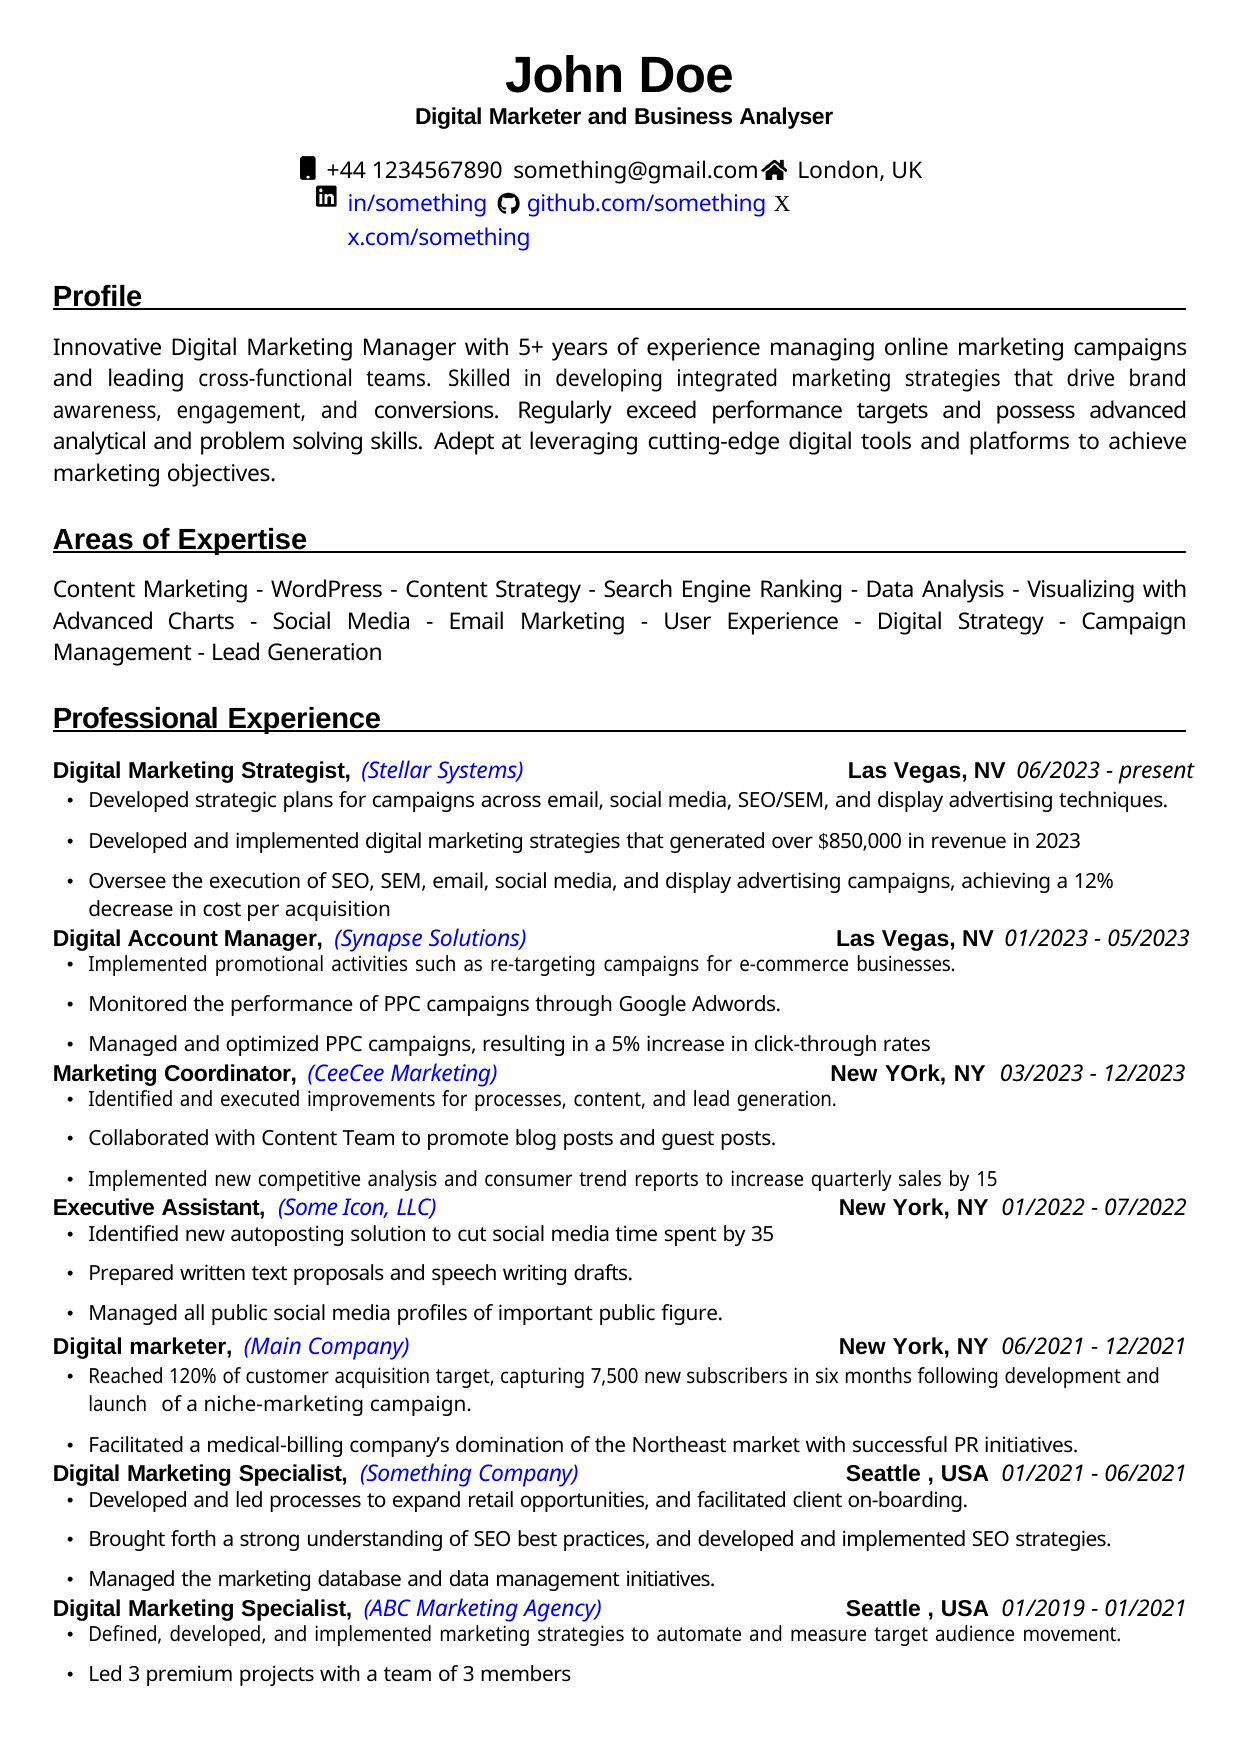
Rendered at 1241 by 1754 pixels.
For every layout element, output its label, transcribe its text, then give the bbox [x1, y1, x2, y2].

text Marketing Coordinator, (CeeCee Marketing) New YOrk, NY 03/2023 - 12/2023 [53, 1060, 1203, 1086]
subtitle Professional Experience [53, 701, 1203, 735]
text Innovative Digital Marketing Manager with 5+ years of experience managing online marketing campaigns and leading cross-functional teams. Skilled in developing integrated marketing strategies that drive brand awareness, engagement, and conversions. Regularly exceed performance targets and possess advanced analytical and problem solving skills. Adept at leveraging cutting-edge digital tools and platforms to achieve marketing objectives. [53, 330, 1188, 488]
list Collaborated with Content Team to promote blog posts and guest posts. [66, 1123, 1203, 1152]
list Defined, developed, and implemented marketing strategies to automate and measure target audience movement. [66, 1622, 1203, 1647]
text Digital Marketing Specialist, (Something Company) Seattle , USA 01/2021 - 06/2021 [53, 1461, 1203, 1487]
list Managed and optimized PPC campaigns, resulting in a 5% increase in click-through rates [66, 1029, 1203, 1057]
list Identified and executed improvements for processes, content, and lead generation. [66, 1086, 1203, 1111]
list Facilitated a medical-billing company’s domination of the Northeast market with successful PR initiatives. [66, 1430, 1203, 1458]
list Oversee the execution of SEO, SEM, email, social media, and display advertising campaigns, achieving a 12% decrease in cost per acquisition [66, 867, 1188, 922]
text Digital Marketing Specialist, (ABC Marketing Agency) Seattle , USA 01/2019 - 01/2021 [53, 1596, 1203, 1622]
subtitle Profile [53, 279, 1203, 313]
text +44 1234567890 something@gmail.com London, UK [326, 154, 939, 255]
list Managed the marketing database and data management initiatives. [66, 1564, 1203, 1593]
picture [300, 156, 316, 180]
text Content Marketing - WordPress - Content Strategy - Search Engine Ranking - Data Analysis - Visualizing with Advanced Charts - Social Media - Email Marketing - User Experience - Digital Strategy - Campaign Management - Lead Generation [53, 573, 1188, 667]
picture [497, 192, 520, 214]
list Monitored the performance of PPC campaigns through Google Adwords. [66, 989, 1203, 1017]
list Developed strategic plans for campaigns across email, social media, SEO/SEM, and display advertising techniques. [66, 785, 1203, 814]
list Brought forth a strong understanding of SEO best practices, and developed and implemented SEO strategies. [66, 1524, 1203, 1552]
text Executive Assistant, (Some Icon, LLC) New York, NY 01/2022 - 07/2022 [53, 1195, 1203, 1221]
list Identified new autoposting solution to cut social media time spent by 35 [66, 1221, 1203, 1246]
picture [761, 159, 788, 180]
text Digital marketer, (Main Company) New York, NY 06/2021 - 12/2021 [53, 1330, 1203, 1361]
text Digital Marketing Strategist, (Stellar Systems) Las Vegas, NV 06/2023 - present [53, 754, 1203, 785]
picture [316, 185, 326, 207]
list Developed and implemented digital marketing strategies that generated over $850,000 in revenue in 2023 [66, 826, 1203, 854]
list Led 3 premium projects with a team of 3 members [66, 1659, 1203, 1687]
list Reached 120% of customer acquisition target, capturing 7,500 new subscribers in six months following development and launch of a niche-marketing campaign. [66, 1362, 1188, 1417]
list Prepared written text proposals and speech writing drafts. [66, 1258, 1203, 1287]
text Digital Marketer and Business Analyser [49, 104, 1199, 130]
subtitle Areas of Expertise [53, 522, 1203, 555]
title John Doe [46, 46, 1193, 104]
list Managed all public social media profiles of important public figure. [66, 1298, 1203, 1327]
list Developed and led processes to expand retail opportunities, and facilitated client on-boarding. [66, 1487, 1203, 1512]
list Implemented promotional activities such as re-targeting campaigns for e-commerce businesses. [66, 952, 1203, 977]
text Digital Account Manager, (Synapse Solutions) Las Vegas, NV 01/2023 - 05/2023 [53, 926, 1203, 952]
list Implemented new competitive analysis and consumer trend reports to increase quarterly sales by 15 [66, 1164, 1203, 1192]
